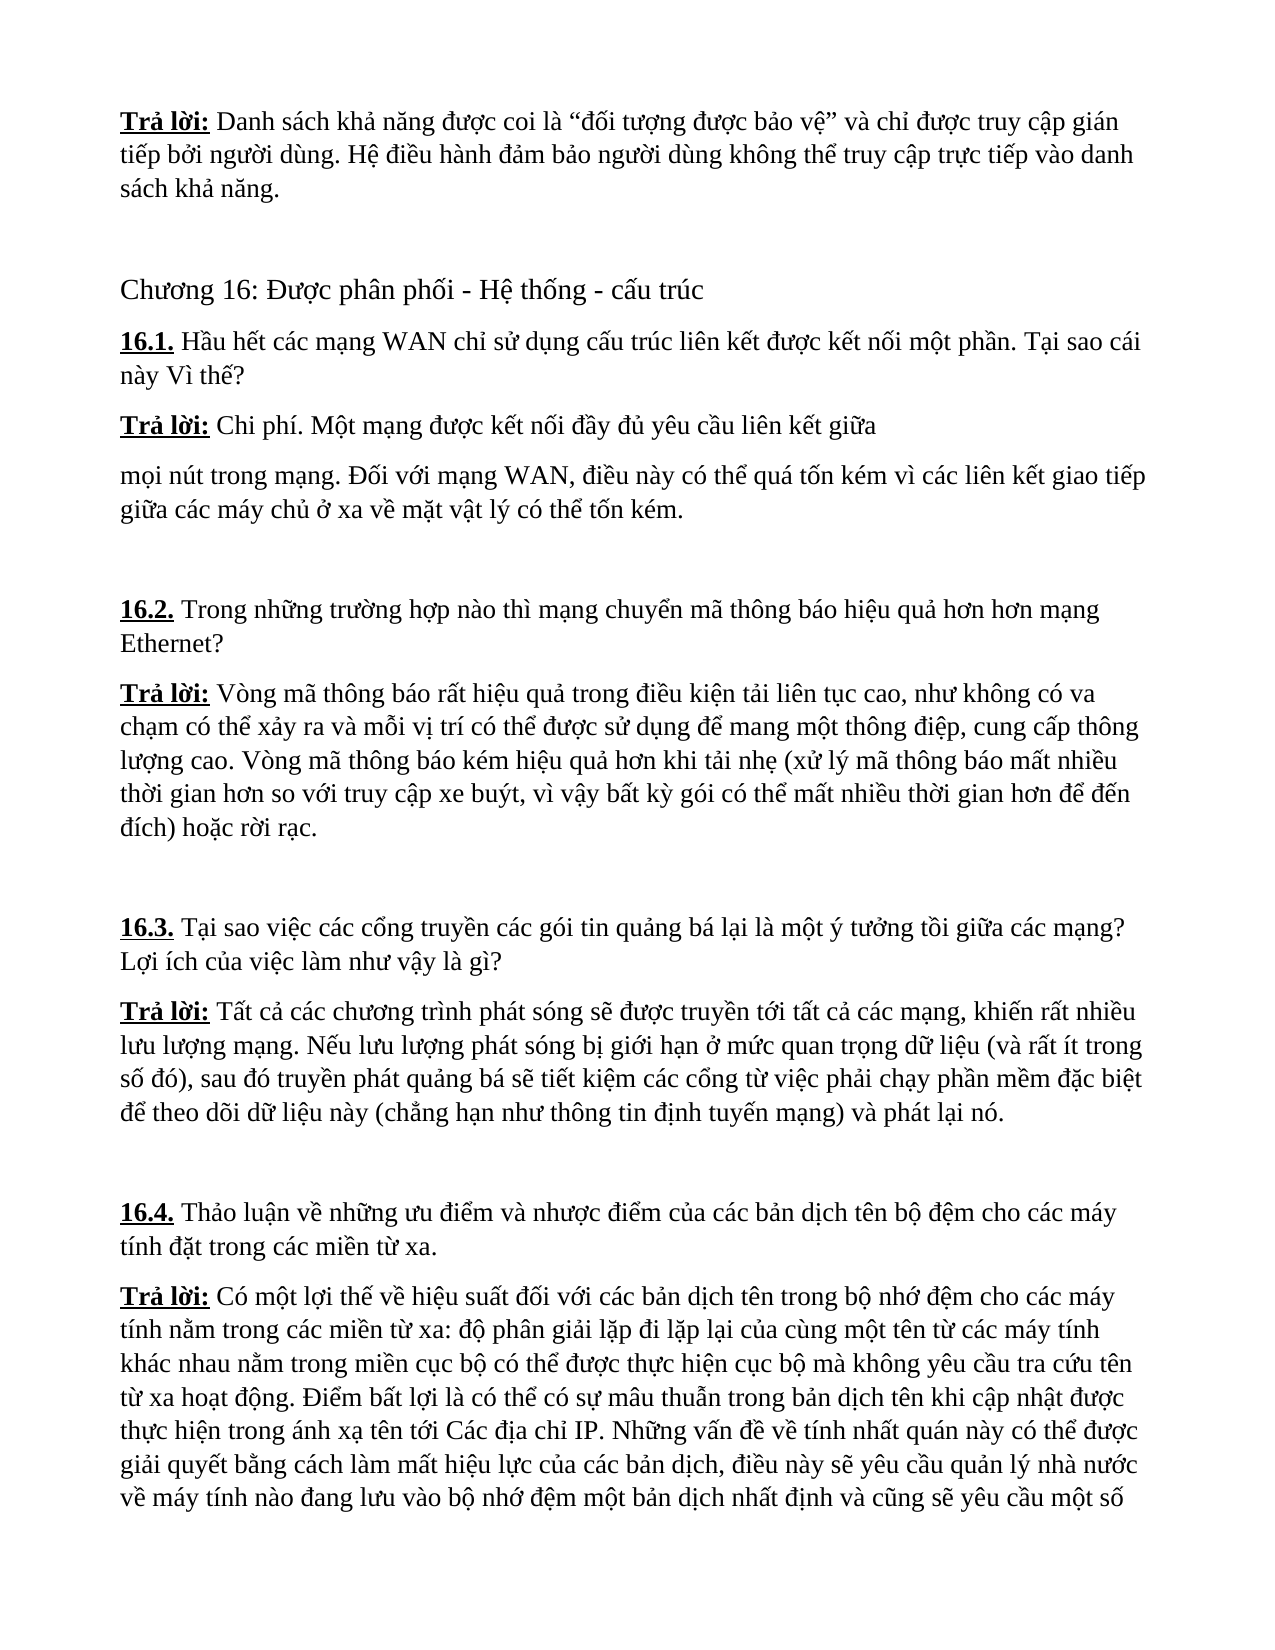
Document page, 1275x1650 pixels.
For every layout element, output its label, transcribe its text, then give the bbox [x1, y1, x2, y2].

text Trả lời: Chi phí. Một mạng được kết nối đầy đủ yêu cầu liên kết giữa [120, 409, 1155, 440]
text 16.3. Tại sao việc các cổng truyền các gói tin quảng bá lại là một ý tưởng tồi giữa các mạng? Lợi ích của việc làm như vậy là gì? [120, 912, 1155, 976]
text Trả lời: Danh sách khả năng được coi là “đối tượng được bảo vệ” và chỉ được truy cập gián tiếp bởi người dùng. Hệ điều hành đảm bảo người dùng không thể truy cập trực tiếp vào danh sách khả năng. [120, 105, 1155, 203]
text 16.2. Trong những trường hợp nào thì mạng chuyển mã thông báo hiệu quả hơn hơn mạng Ethernet? [120, 593, 1155, 658]
text Trả lời: Vòng mã thông báo rất hiệu quả trong điều kiện tải liên tục cao, như không có va chạm có thể xảy ra và mỗi vị trí có thể được sử dụng để mang một thông điệp, cung cấp thông lượng cao. Vòng mã thông báo kém hiệu quả hơn khi tải nhẹ (xử lý mã thông báo mất nhiều thời gian hơn so với truy cập xe buýt, vì vậy bất kỳ gói có thể mất nhiều thời gian hơn để đến đích) hoặc rời rạc. [120, 677, 1155, 842]
text Chương 16: Được phân phối - Hệ thống - cấu trúc [120, 272, 1155, 306]
text 16.1. Hầu hết các mạng WAN chỉ sử dụng cấu trúc liên kết được kết nối một phần. Tại sao cái này Vì thế? [120, 325, 1155, 390]
text Trả lời: Tất cả các chương trình phát sóng sẽ được truyền tới tất cả các mạng, khiến rất nhiều lưu lượng mạng. Nếu lưu lượng phát sóng bị giới hạn ở mức quan trọng dữ liệu (và rất ít trong số đó), sau đó truyền phát quảng bá sẽ tiết kiệm các cổng từ việc phải chạy phần mềm đặc biệt để theo dõi dữ liệu này (chẳng hạn như thông tin định tuyến mạng) và phát lại nó. [120, 995, 1155, 1127]
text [120, 1280, 1155, 1512]
text 16.4. Thảo luận về những ưu điểm và nhược điểm của các bản dịch tên bộ đệm cho các máy tính đặt trong các miền từ xa. [120, 1196, 1155, 1261]
text mọi nút trong mạng. Đối với mạng WAN, điều này có thể quá tốn kém vì các liên kết giao tiếp giữa các máy chủ ở xa về mặt vật lý có thể tốn kém. [120, 459, 1155, 524]
